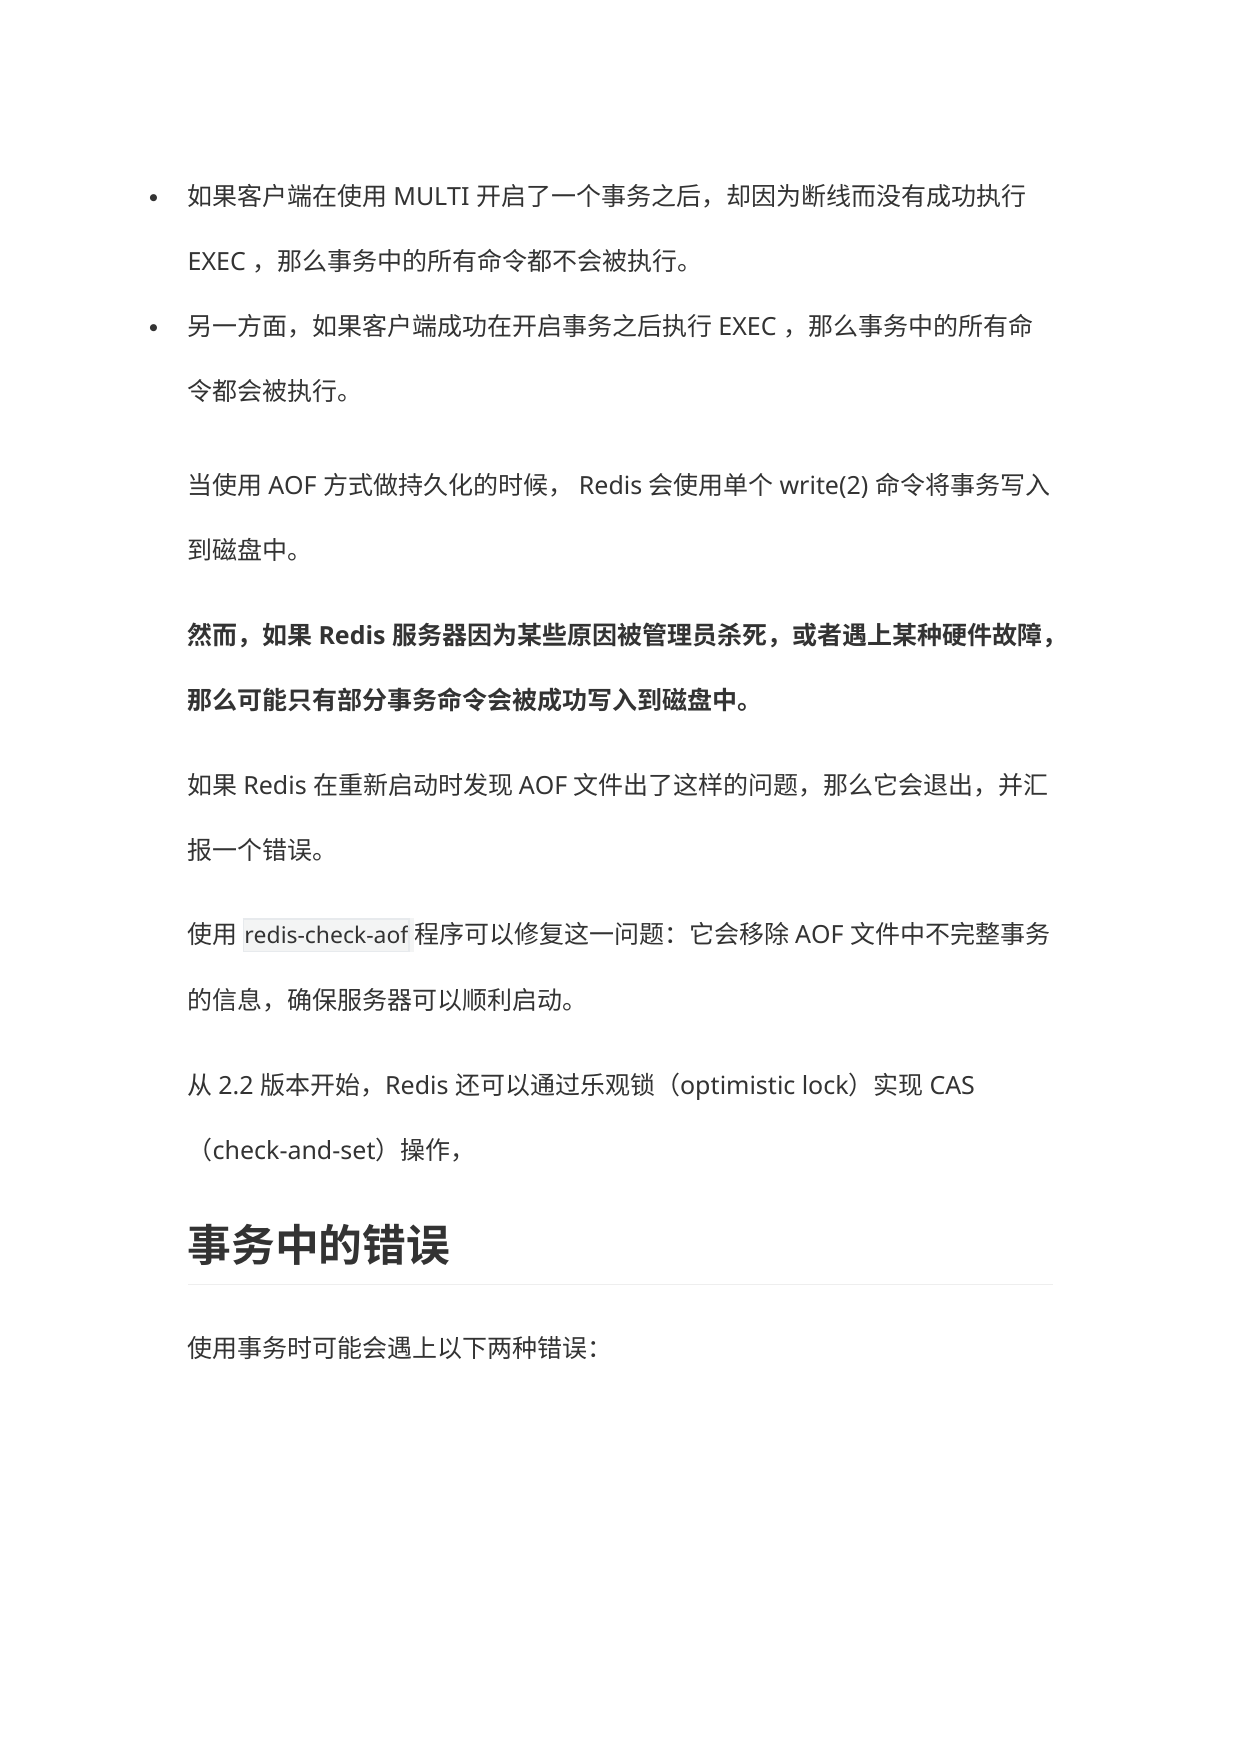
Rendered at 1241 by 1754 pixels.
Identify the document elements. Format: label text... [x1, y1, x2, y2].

text 当使用 AOF 方式做持久化的时候， Redis 会使用单个 write(2) 命令将事务写入到磁盘中。 [187, 451, 1053, 581]
text 如果 Redis 在重新启动时发现 AOF 文件出了这样的问题，那么它会退出，并汇报一个错误。 [187, 751, 1053, 881]
list 另一方面，如果客户端成功在开启事务之后执行 EXEC ，那么事务中的所有命令都会被执行。 [150, 292, 1053, 422]
text 使用事务时可能会遇上以下两种错误： [187, 1314, 1053, 1379]
text 事务中的错误 [187, 1210, 1053, 1285]
text 然而，如果 Redis 服务器因为某些原因被管理员杀死，或者遇上某种硬件故障，那么可能只有部分事务命令会被成功写入到磁盘中。 [187, 601, 1053, 731]
text 使用redis-check-aof程序可以修复这一问题：它会移除 AOF 文件中不完整事务的信息，确保服务器可以顺利启动。 [187, 901, 1053, 1031]
list 如果客户端在使用 MULTI 开启了一个事务之后，却因为断线而没有成功执行 EXEC ，那么事务中的所有命令都不会被执行。 [150, 162, 1053, 292]
text 从 2.2 版本开始，Redis 还可以通过乐观锁（optimistic lock）实现 CAS （check-and-set）操作， [187, 1051, 1053, 1181]
